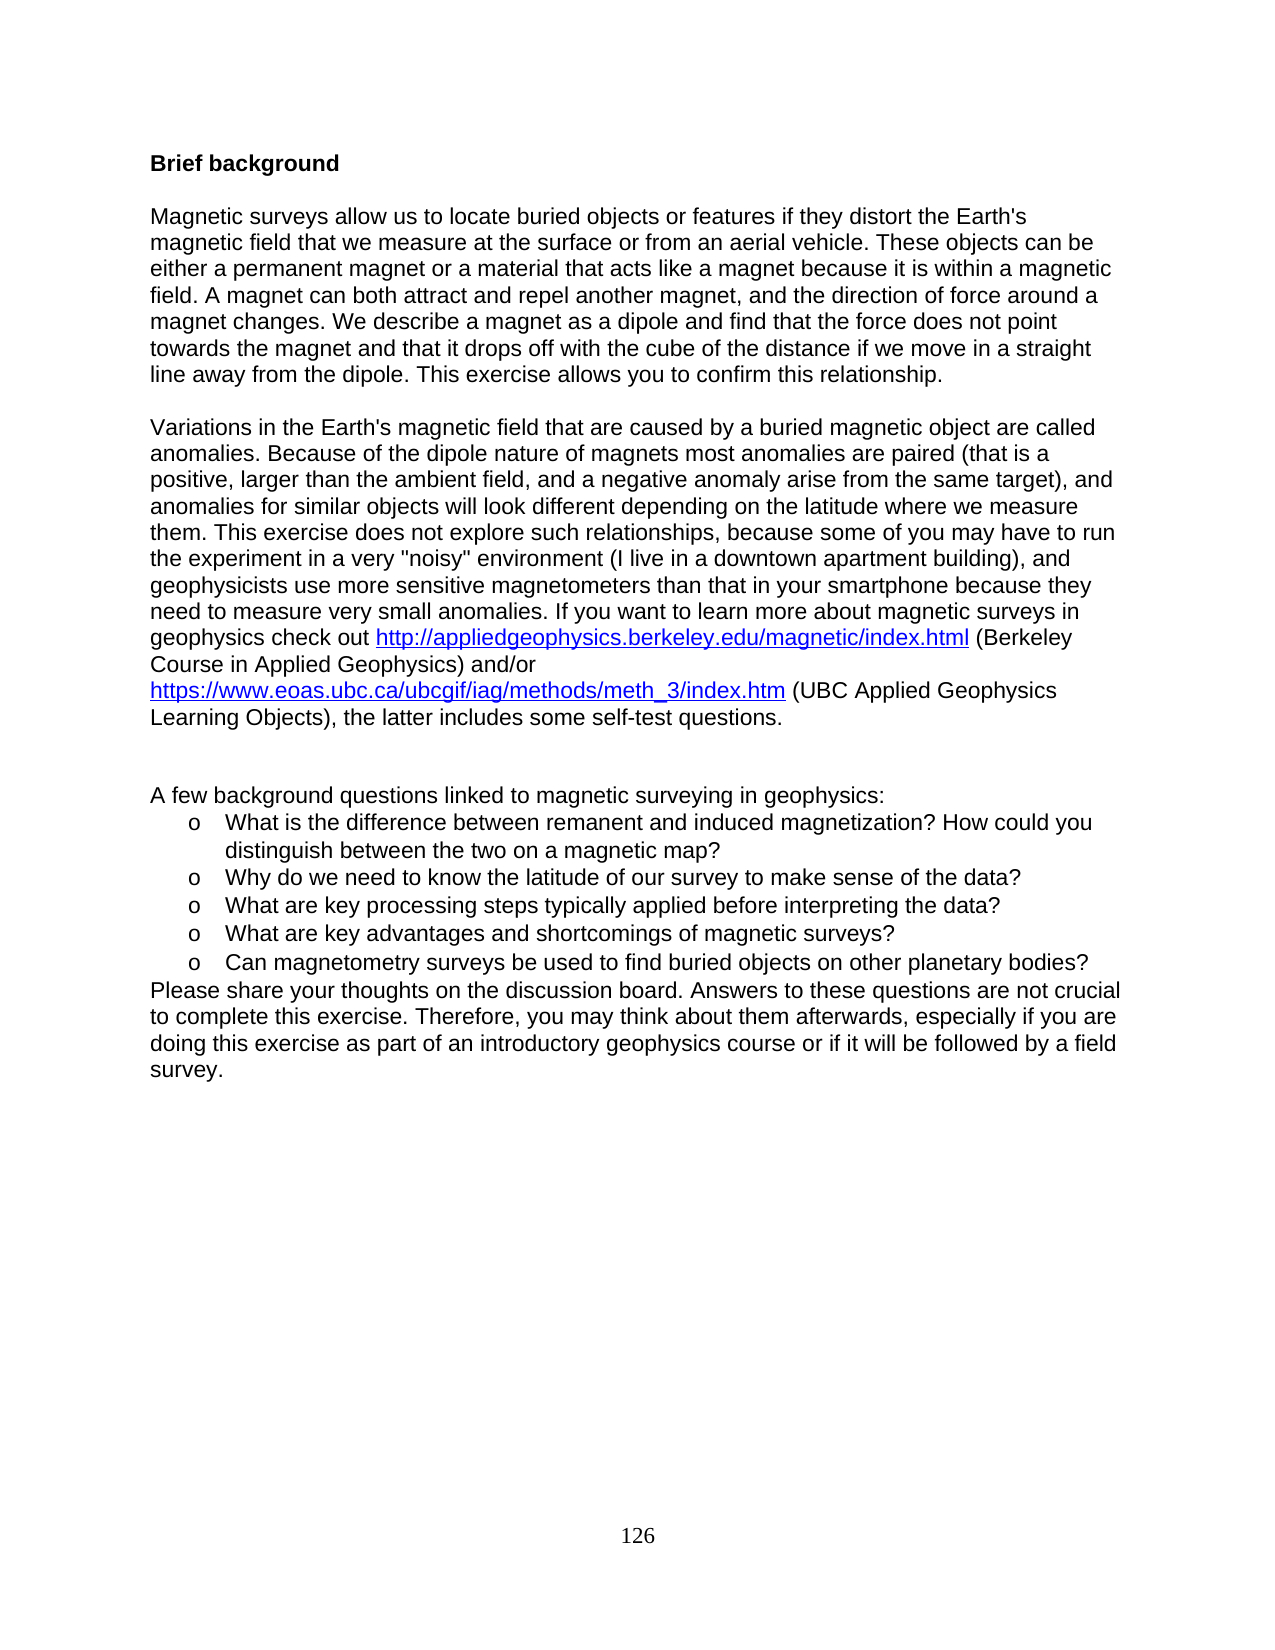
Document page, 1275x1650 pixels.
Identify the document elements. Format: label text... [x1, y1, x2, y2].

list What are key processing steps typically applied before interpreting the data? [187, 892, 1125, 920]
list Can magnetometry surveys be used to find buried objects on other planetary bodies? [187, 948, 1125, 977]
list Why do we need to know the latitude of our survey to make sense of the data? [187, 863, 1125, 892]
text Magnetic surveys allow us to locate buried objects or features if they distort the Earth's magnetic field that we measure at the surface or from an aerial vehicle. These objects can be either a permanent magnet or a material that acts like a magnet because it is within a magnetic field. A magnet can both attract and repel another magnet, and the direction of force around a magnet changes. We describe a magnet as a dipole and find that the force does not point towards the magnet and that it drops off with the cube of the distance if we move in a straight line away from the dipole. This exercise allows you to confirm this relationship. [150, 203, 1125, 387]
text Brief background [150, 150, 1125, 176]
list What are key advantages and shortcomings of magnetic surveys? [187, 920, 1125, 948]
text Variations in the Earth's magnetic field that are caused by a buried magnetic object are called anomalies. Because of the dipole nature of magnets most anomalies are paired (that is a positive, larger than the ambient field, and a negative anomaly arise from the same target), and anomalies for similar objects will look different depending on the latitude where we measure them. This exercise does not explore such relationships, because some of you may have to run the experiment in a very "noisy" environment (I live in a downtown apartment building), and geophysicists use more sensitive magnetometers than that in your smartphone because they need to measure very small anomalies. If you want to learn more about magnetic surveys in geophysics check out http://appliedgeophysics.berkeley.edu/magnetic/index.html (Berkeley Course in Applied Geophysics) and/or https://www.eoas.ubc.ca/ubcgif/iag/methods/meth_3/index.htm (UBC Applied Geophysics Learning Objects), the latter includes some self-test questions. [150, 413, 1125, 730]
text A few background questions linked to magnetic surveying in geophysics: [150, 782, 1125, 809]
text Please share your thoughts on the discussion board. Answers to these questions are not crucial to complete this exercise. Therefore, you may think about them afterwards, especially if you are doing this exercise as part of an introductory geophysics course or if it will be followed by a field survey. [150, 977, 1125, 1082]
list What is the difference between remanent and induced magnetization? How could you distinguish between the two on a magnetic map? [187, 809, 1125, 863]
